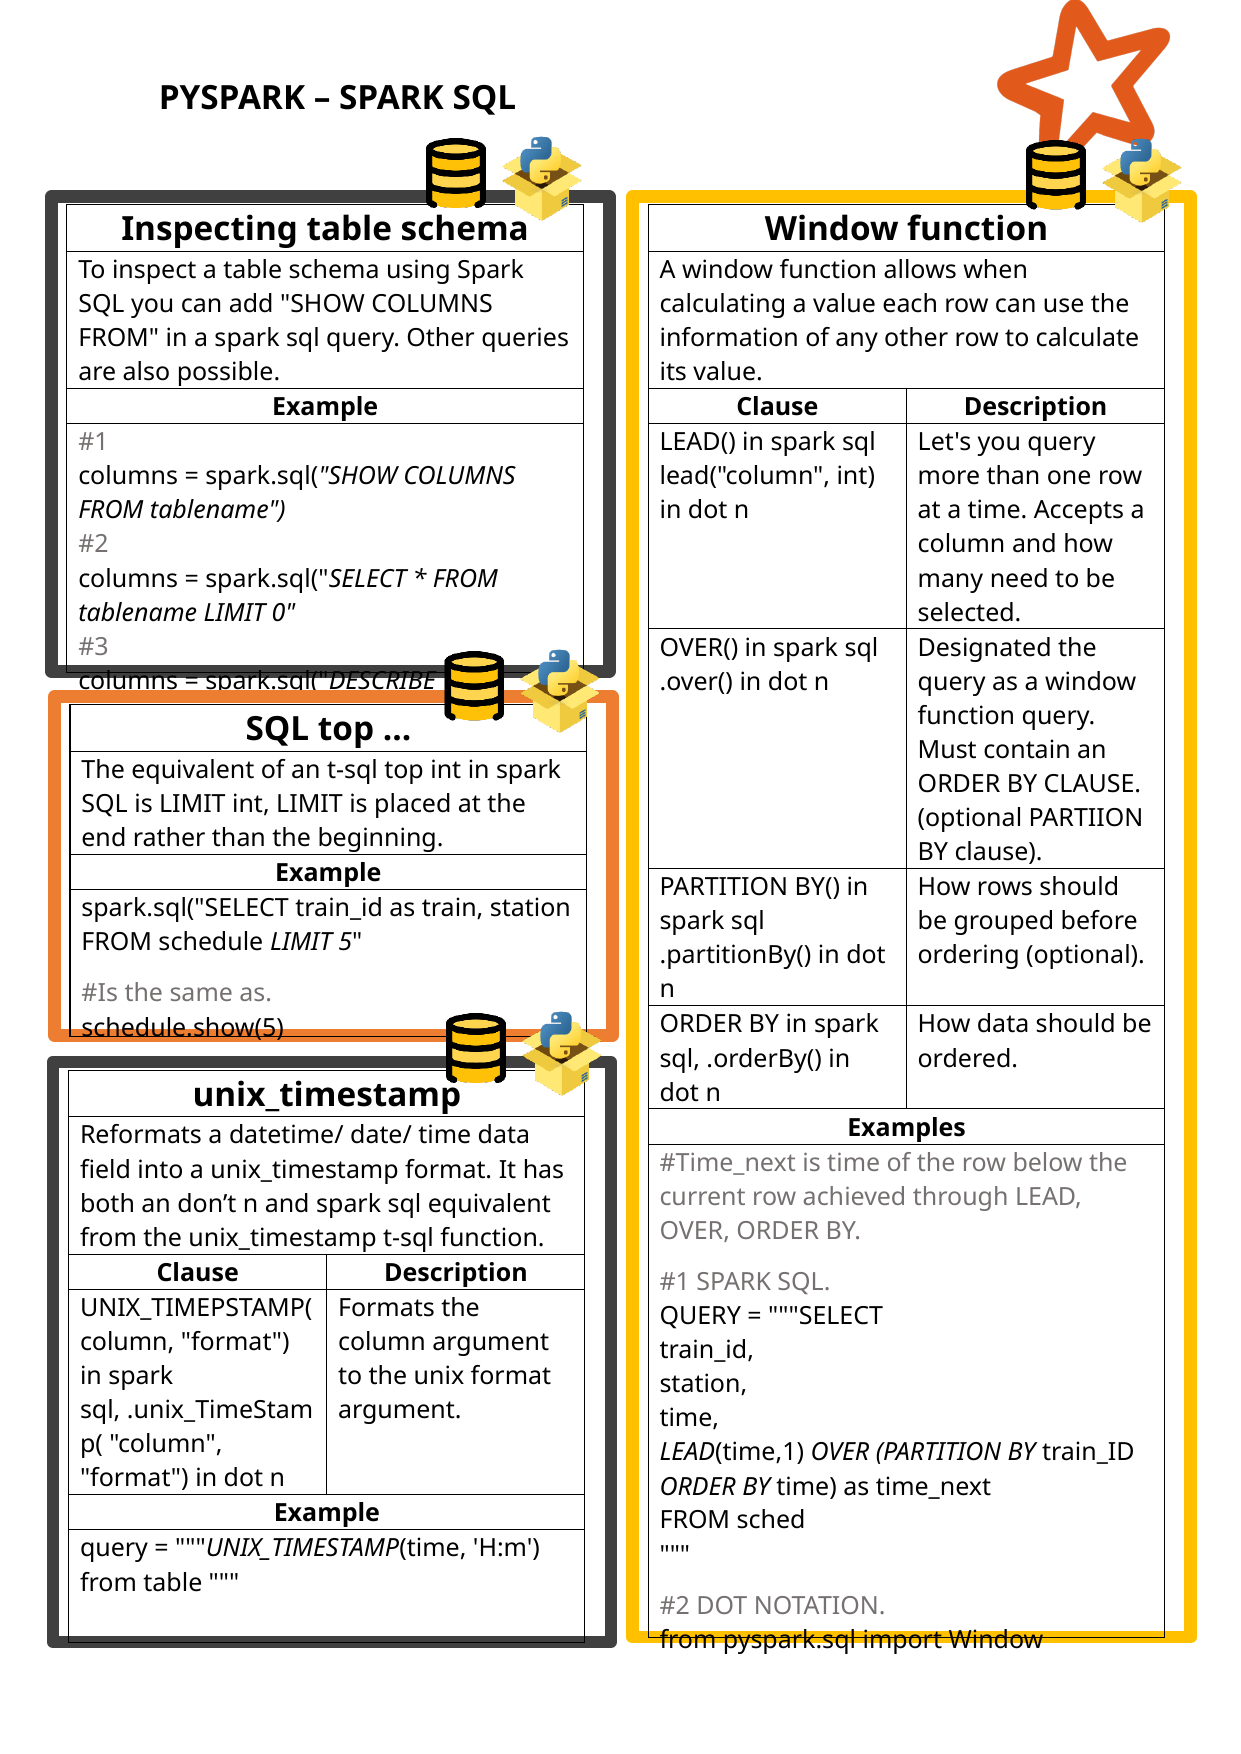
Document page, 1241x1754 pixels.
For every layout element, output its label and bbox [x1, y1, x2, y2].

picture [424, 1010, 605, 1097]
picture [995, 0, 1185, 224]
picture [423, 648, 603, 734]
picture [404, 135, 585, 222]
